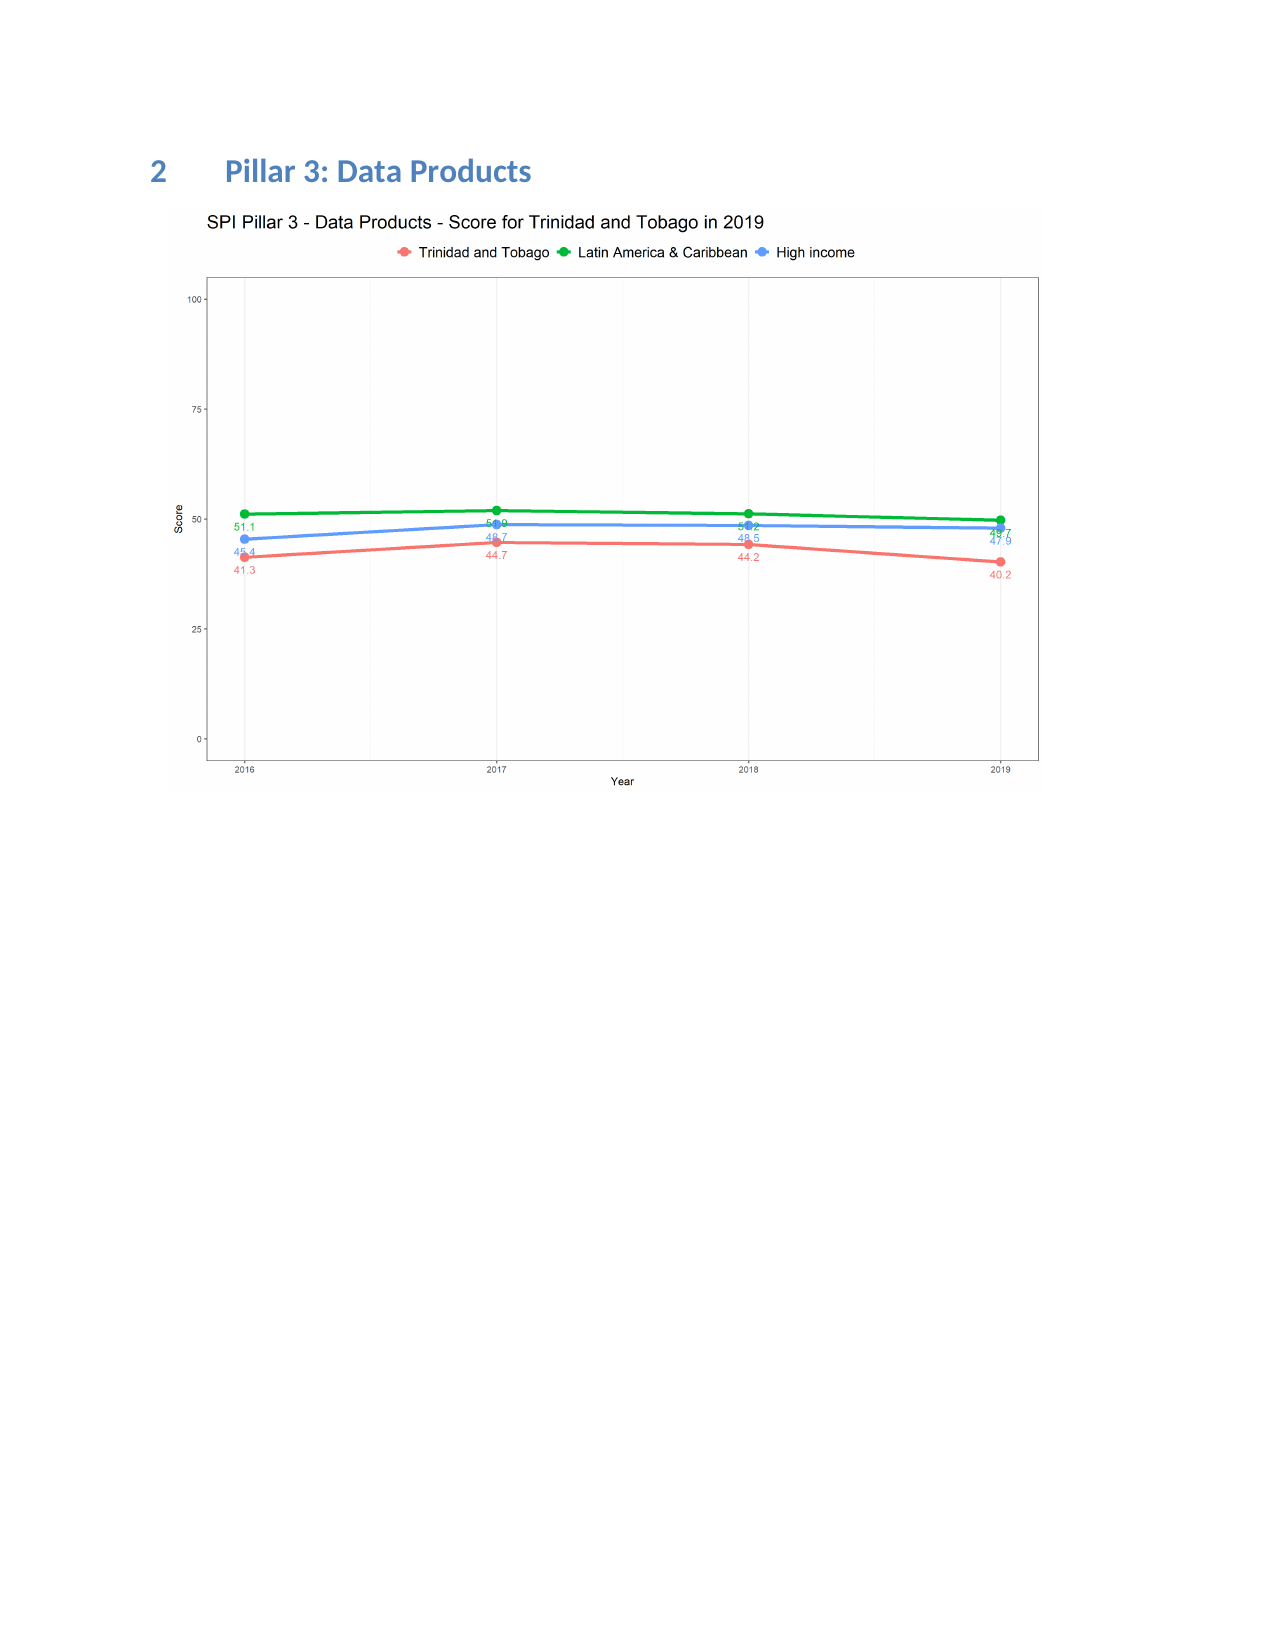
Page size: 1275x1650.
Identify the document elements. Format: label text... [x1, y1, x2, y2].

subtitle 2 Pillar 3: Data Products [150, 150, 1125, 191]
picture [168, 209, 1044, 793]
